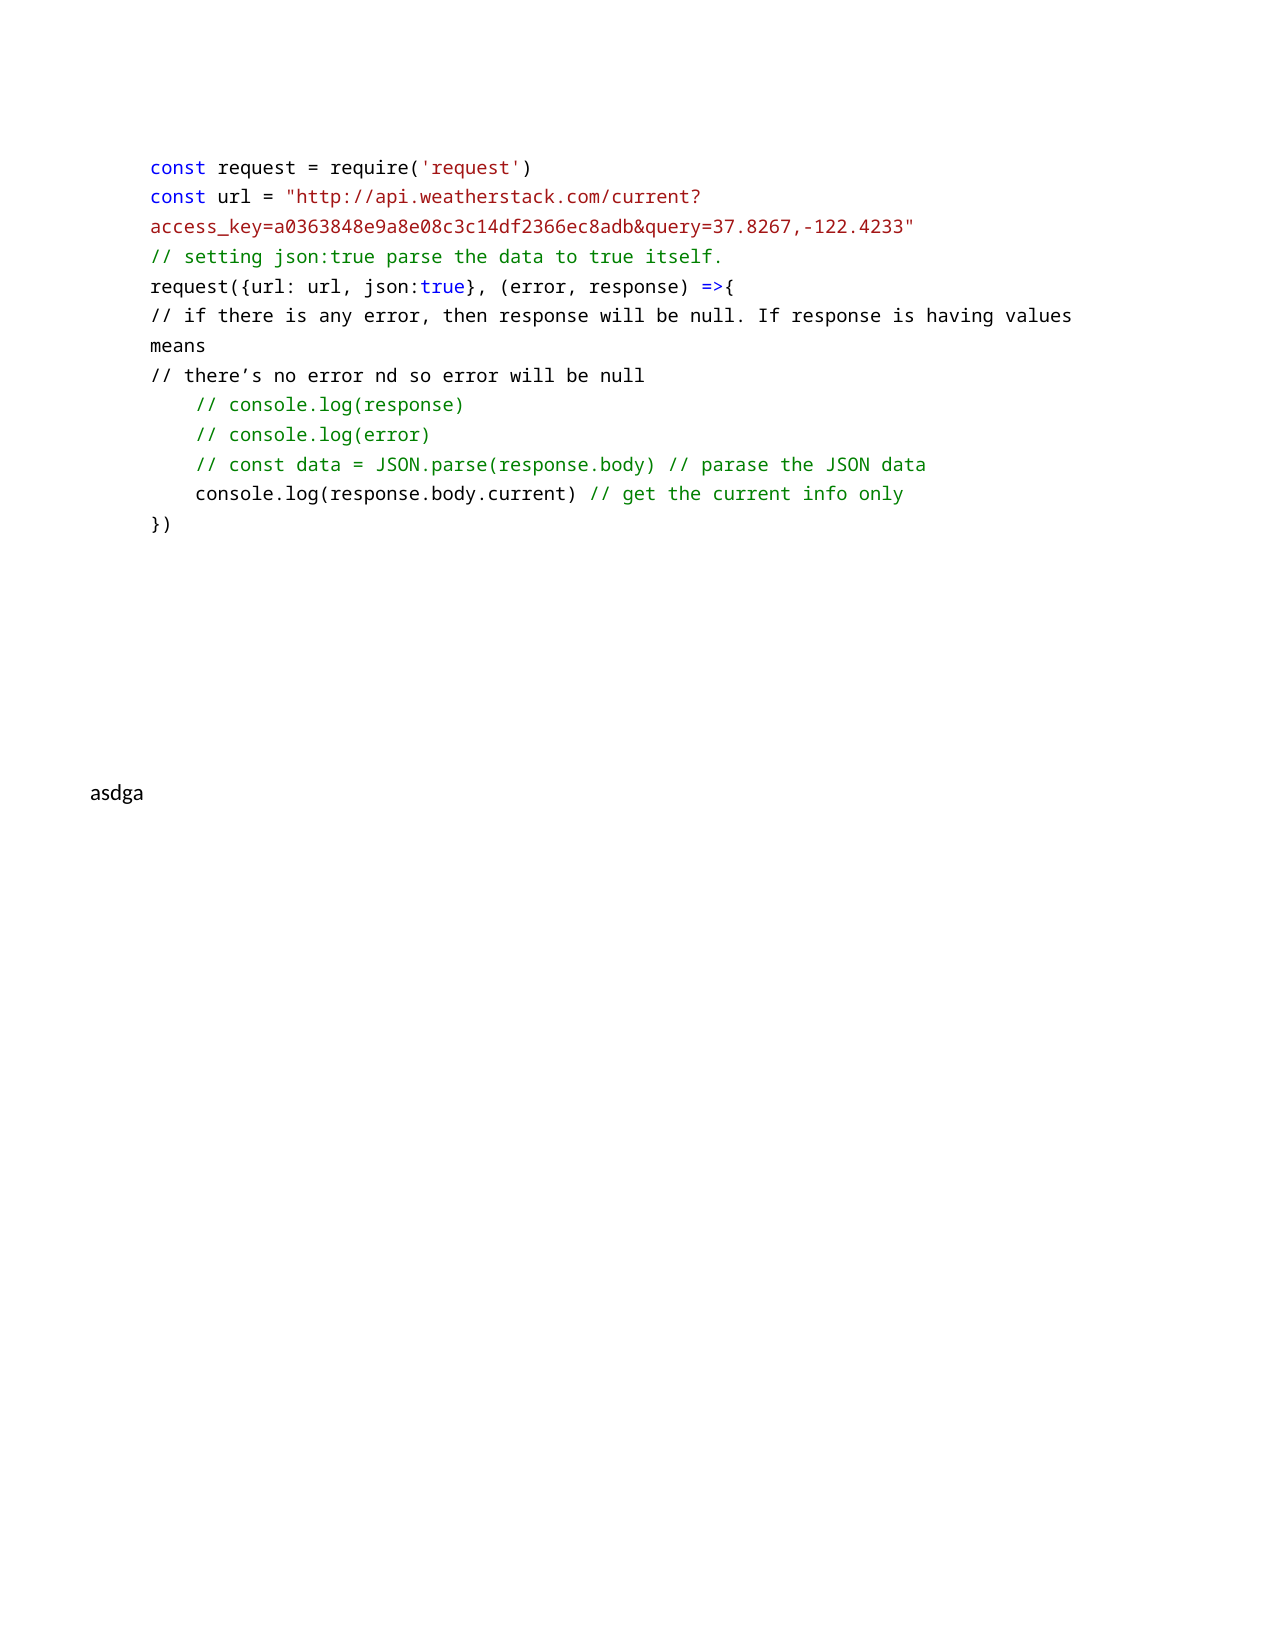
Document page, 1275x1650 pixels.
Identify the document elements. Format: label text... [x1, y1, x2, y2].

text console.log(response.body.current) // get the current info only [150, 477, 1125, 506]
text // there’s no error nd so error will be null [150, 358, 1125, 387]
text // setting json:true parse the data to true itself. [150, 239, 1125, 269]
text // const data = JSON.parse(response.body) // parase the JSON data [150, 447, 1125, 477]
text request({url: url, json:true}, (error, response) =>{ [150, 269, 1125, 298]
text // if there is any error, then response will be null. If response is having values means [150, 298, 1125, 358]
text // console.log(response) [150, 387, 1125, 417]
text const request = require('request') [150, 150, 1125, 180]
text }) [150, 506, 1125, 536]
text asdga [90, 778, 1200, 806]
text const url = "http://api.weatherstack.com/current?access_key=a0363848e9a8e08c3c14df2366ec8adb&query=37.8267,-122.4233" [150, 180, 1125, 239]
text // console.log(error) [150, 417, 1125, 447]
